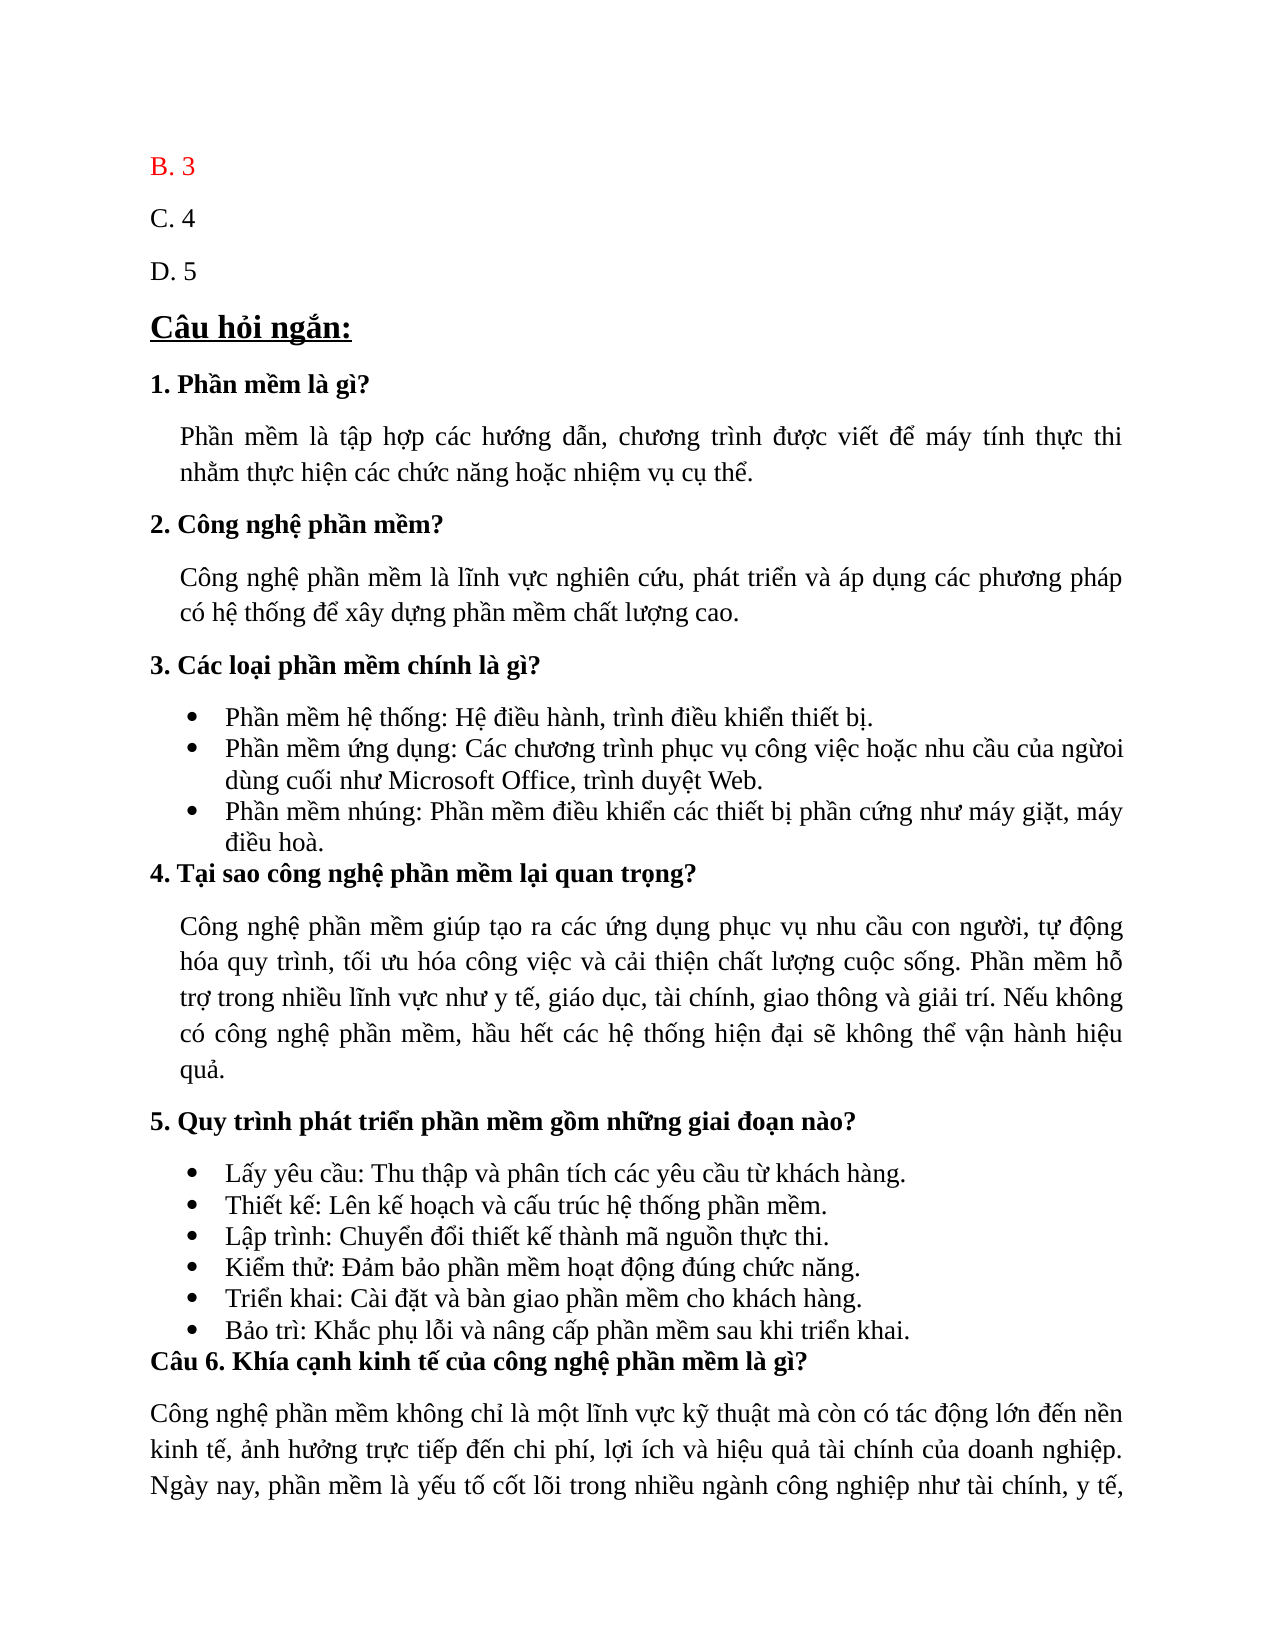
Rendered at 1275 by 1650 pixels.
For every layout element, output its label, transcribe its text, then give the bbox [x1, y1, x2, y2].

list Phần mềm ứng dụng: Các chương trình phục vụ công việc hoặc nhu cầu của ngừoi dùng cuối như Microsoft Office, trình duyệt Web. [187, 733, 1125, 795]
list Triển khai: Cài đặt và bàn giao phần mềm cho khách hàng. [187, 1282, 1125, 1314]
text Phần mềm là tập hợp các hướng dẫn, chương trình được viết để máy tính thực thi nhằm thực hiện các chức năng hoặc nhiệm vụ cụ thể. [179, 420, 1125, 487]
list Kiểm thử: Đảm bảo phần mềm hoạt động đúng chức năng. [187, 1251, 1125, 1282]
text Công nghệ phần mềm giúp tạo ra các ứng dụng phục vụ nhu cầu con người, tự động hóa quy trình, tối ưu hóa công việc và cải thiện chất lượng cuộc sống. Phần mềm hỗ trợ trong nhiều lĩnh vực như y tế, giáo dục, tài chính, giao thông và giải trí. Nếu không có công nghệ phần mềm, hầu hết các hệ thống hiện đại sẽ không thể vận hành hiệu quả. [179, 910, 1125, 1084]
list Lấy yêu cầu: Thu thập và phân tích các yêu cầu từ khách hàng. [187, 1157, 1125, 1189]
text Câu hỏi ngắn: [150, 307, 1125, 346]
text 2. Công nghệ phần mềm? [150, 508, 1125, 539]
text 1. Phần mềm là gì? [150, 368, 1125, 399]
text Câu 6. Khía cạnh kinh tế của công nghệ phần mềm là gì? [150, 1345, 1125, 1376]
text 5. Quy trình phát triển phần mềm gồm những giai đoạn nào? [150, 1105, 1125, 1136]
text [150, 1397, 1125, 1500]
text B. 3 [150, 150, 1125, 181]
text D. 5 [150, 255, 1125, 286]
text Công nghệ phần mềm là lĩnh vực nghiên cứu, phát triển và áp dụng các phương pháp có hệ thống để xây dựng phần mềm chất lượng cao. [179, 561, 1125, 628]
text 4. Tại sao công nghệ phần mềm lại quan trọng? [150, 857, 1125, 888]
list Phần mềm nhúng: Phần mềm điều khiển các thiết bị phần cứng như máy giặt, máy điều hoà. [187, 795, 1125, 857]
list Thiết kế: Lên kế hoạch và cấu trúc hệ thống phần mềm. [187, 1189, 1125, 1220]
list Lập trình: Chuyển đổi thiết kế thành mã nguồn thực thi. [187, 1220, 1125, 1251]
text C. 4 [150, 202, 1125, 233]
text 3. Các loại phần mềm chính là gì? [150, 649, 1125, 680]
list Phần mềm hệ thống: Hệ điều hành, trình điều khiển thiết bị. [187, 701, 1125, 733]
list Bảo trì: Khắc phụ lỗi và nâng cấp phần mềm sau khi triển khai. [187, 1314, 1125, 1345]
